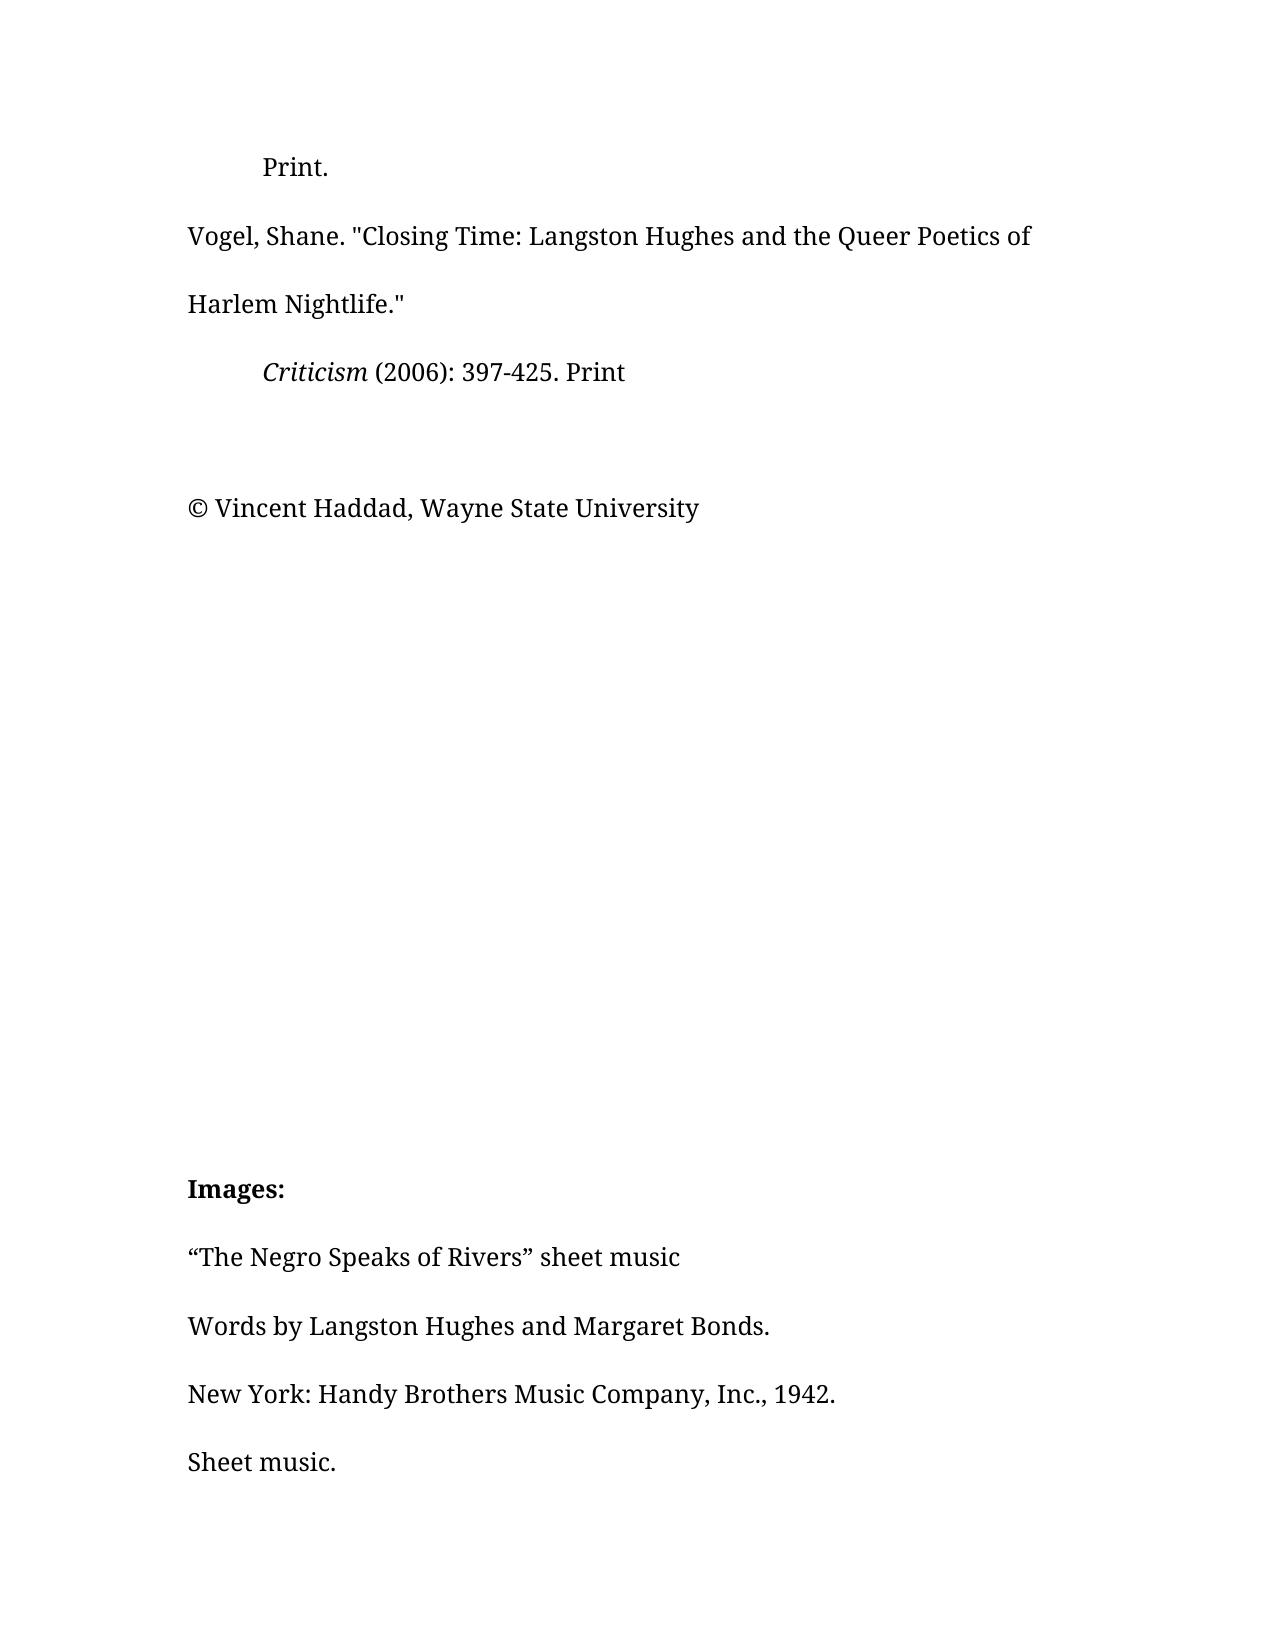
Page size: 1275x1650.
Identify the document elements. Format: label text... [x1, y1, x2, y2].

text New York: Handy Brothers Music Company, Inc., 1942. [187, 1376, 1087, 1410]
text Words by Langston Hughes and Margaret Bonds. [187, 1308, 1087, 1342]
text Vogel, Shane. "Closing Time: Langston Hughes and the Queer Poetics of Harlem Nightlife." [187, 218, 1087, 320]
text © Vincent Haddad, Wayne State University [187, 491, 1087, 525]
text Print. [187, 150, 1087, 184]
text Criticism (2006): 397-425. Print [187, 354, 1087, 388]
text “The Negro Speaks of Rivers” sheet music [187, 1240, 1087, 1274]
text Images: [187, 1172, 1087, 1206]
text Sheet music. [187, 1444, 1087, 1478]
